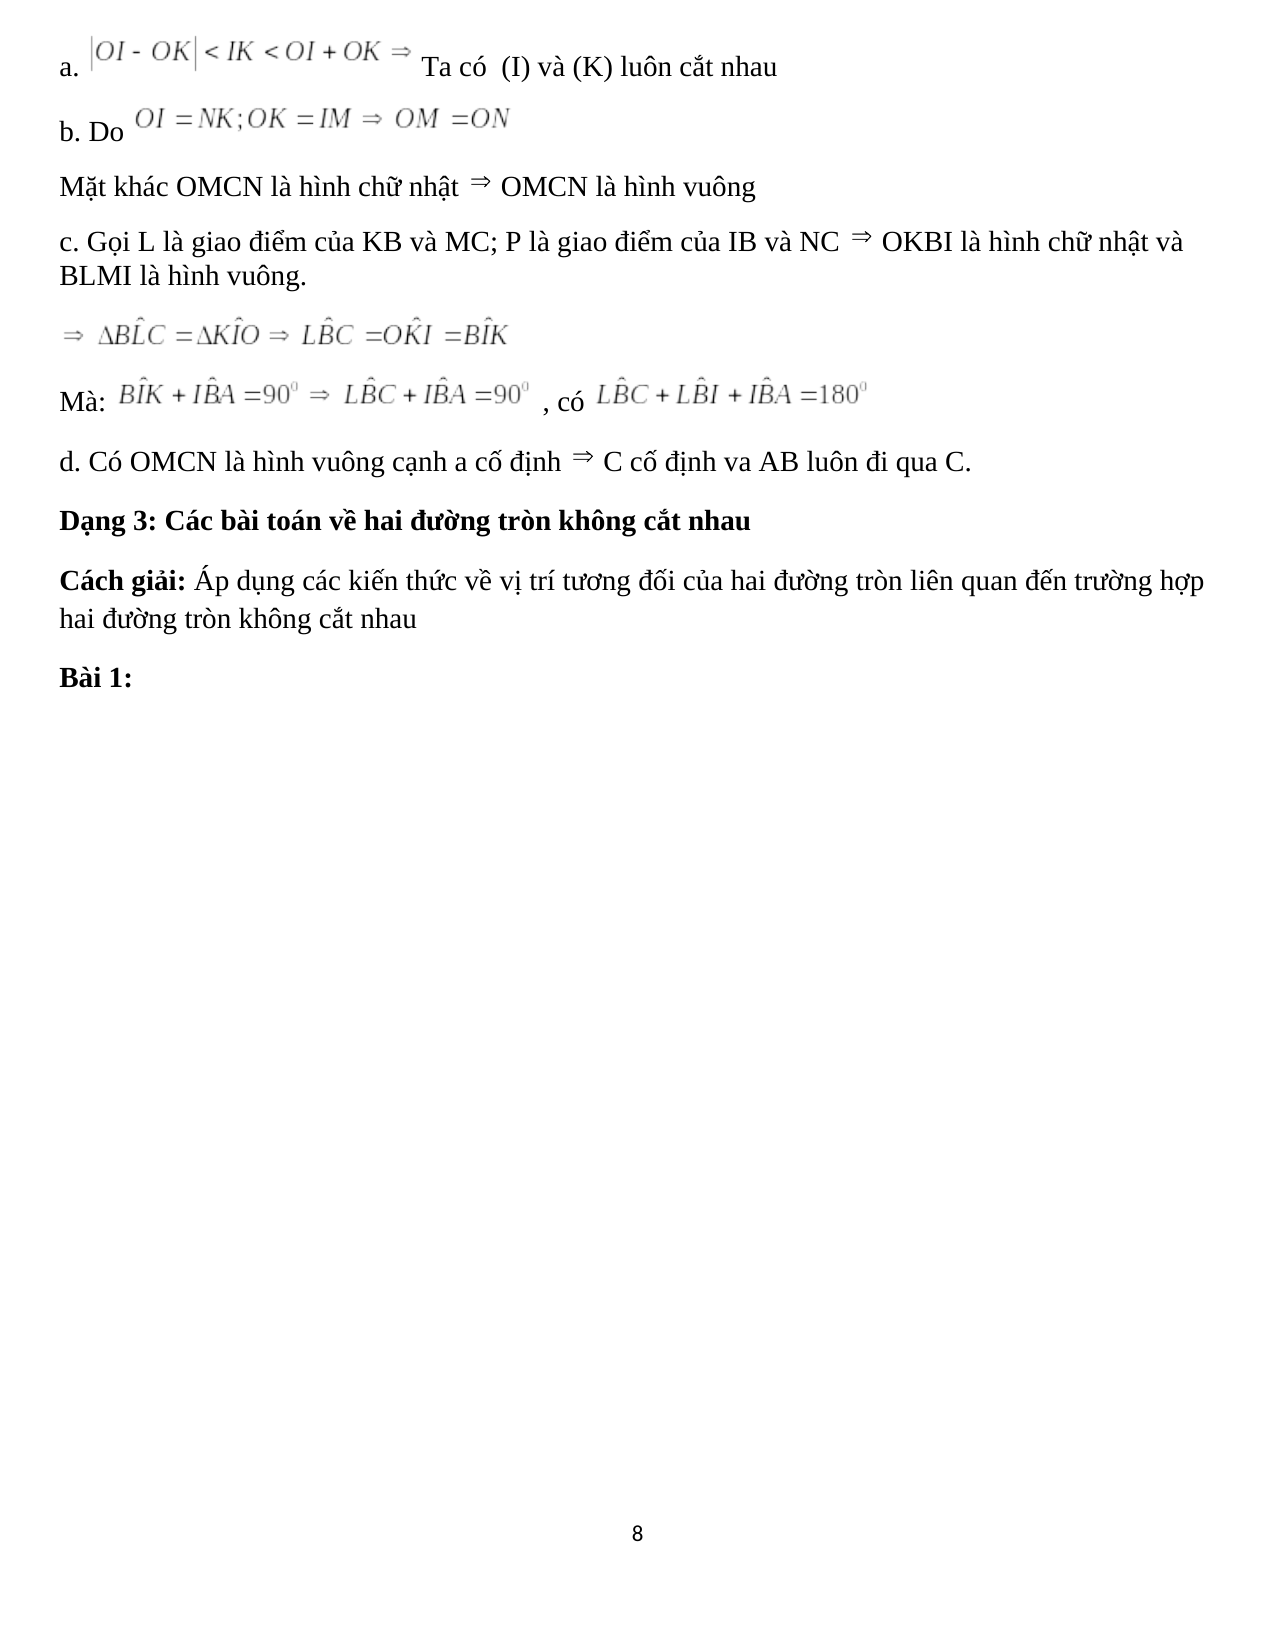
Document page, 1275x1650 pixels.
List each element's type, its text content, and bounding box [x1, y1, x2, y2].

text b. Do [59, 103, 1216, 147]
text c. Gọi L là giao điểm của KB và MC; P là giao điểm của IB và NC OKBI là hình chữ nhật và BLMI là hình vuông. [59, 223, 1216, 291]
text Mà: , có [59, 372, 1216, 417]
text Bài 1: [59, 661, 1216, 694]
text Mặt khác OMCN là hình chữ nhật OMCN là hình vuông [59, 168, 1216, 202]
text d. Có OMCN là hình vuông cạnh a cố định C cố định va AB luôn đi qua C. [59, 443, 1216, 477]
text Cách giải: Áp dụng các kiến thức về vị trí tương đối của hai đường tròn liên quan đến trường hợp hai đường tròn không cắt nhau [59, 563, 1216, 635]
text a. Ta có (I) và (K) luôn cắt nhau [59, 29, 1216, 83]
text Dạng 3: Các bài toán về hai đường tròn không cắt nhau [59, 503, 1216, 537]
